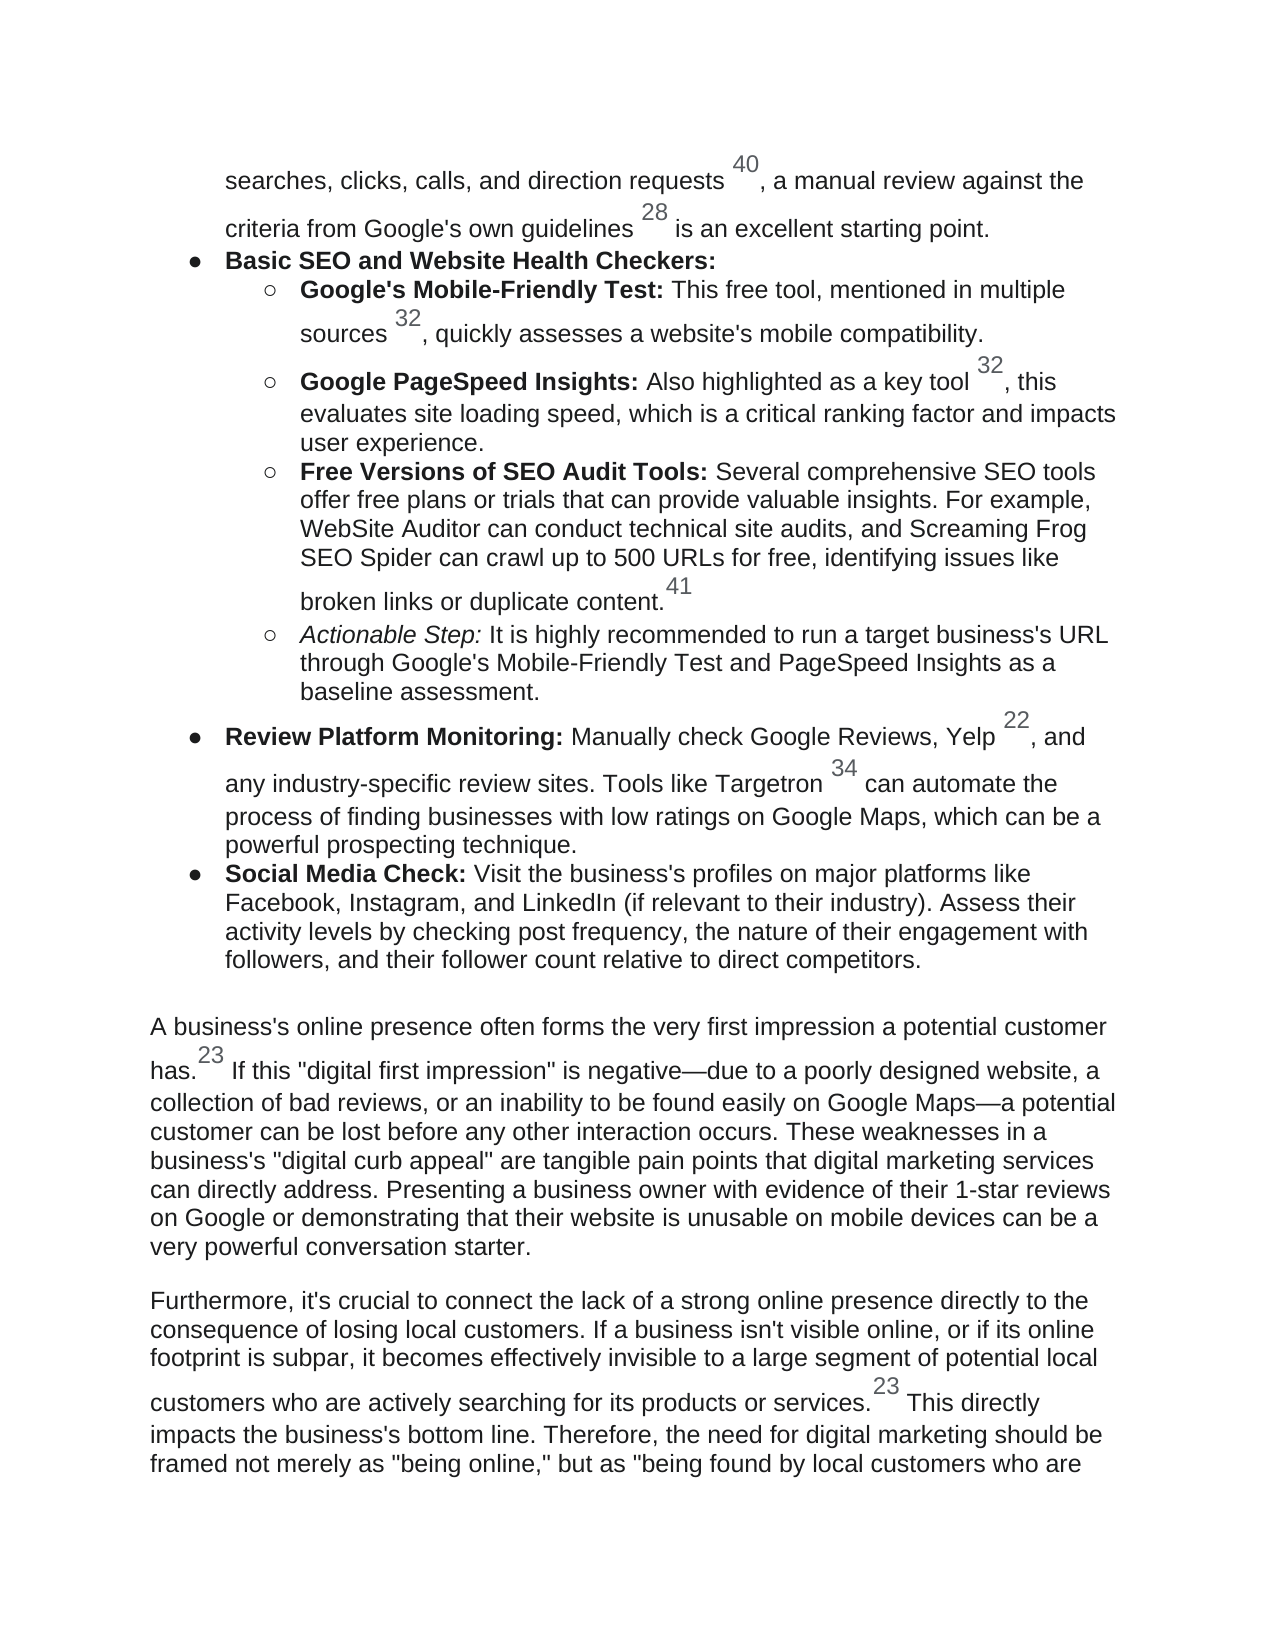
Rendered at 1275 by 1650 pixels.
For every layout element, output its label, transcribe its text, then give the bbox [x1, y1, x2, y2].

list Basic SEO and Website Health Checkers: [187, 246, 1125, 274]
text A business's online presence often forms the very first impression a potential customer has.23 If this "digital first impression" is negative—due to a poorly designed website, a collection of bad reviews, or an inability to be found easily on Google Maps—a potential customer can be lost before any other interaction occurs. These weaknesses in a business's "digital curb appeal" are tangible pain points that digital marketing services can directly address. Presenting a business owner with evidence of their 1-star reviews on Google or demonstrating that their website is unusable on mobile devices can be a very powerful conversation starter. [150, 1012, 1125, 1261]
list Google's Mobile-Friendly Test: This free tool, mentioned in multiple sources 32, quickly assesses a website's mobile compatibility. [262, 274, 1125, 351]
list Social Media Check: Visit the business's profiles on major platforms like Facebook, Instagram, and LinkedIn (if relevant to their industry). Assess their activity levels by checking post frequency, the nature of their engagement with followers, and their follower count relative to direct competitors. [187, 859, 1125, 974]
list Actionable Step: It is highly recommended to run a target business's URL through Google's Mobile-Friendly Test and PageSpeed Insights as a baseline assessment. [262, 619, 1125, 706]
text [150, 1286, 1125, 1477]
list Free Versions of SEO Audit Tools: Several comprehensive SEO tools offer free plans or trials that can provide valuable insights. For example, WebSite Auditor can conduct technical site audits, and Screaming Frog SEO Spider can crawl up to 500 URLs for free, identifying issues like broken links or duplicate content.41 [262, 457, 1125, 619]
list Review Platform Monitoring: Manually check Google Reviews, Yelp 22, and any industry-specific review sites. Tools like Targetron 34 can automate the process of finding businesses with low ratings on Google Maps, which can be a powerful prospecting technique. [187, 706, 1125, 859]
list Google PageSpeed Insights: Also highlighted as a key tool 32, this evaluates site loading speed, which is a critical ranking factor and impacts user experience. [262, 351, 1125, 457]
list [187, 150, 1125, 246]
